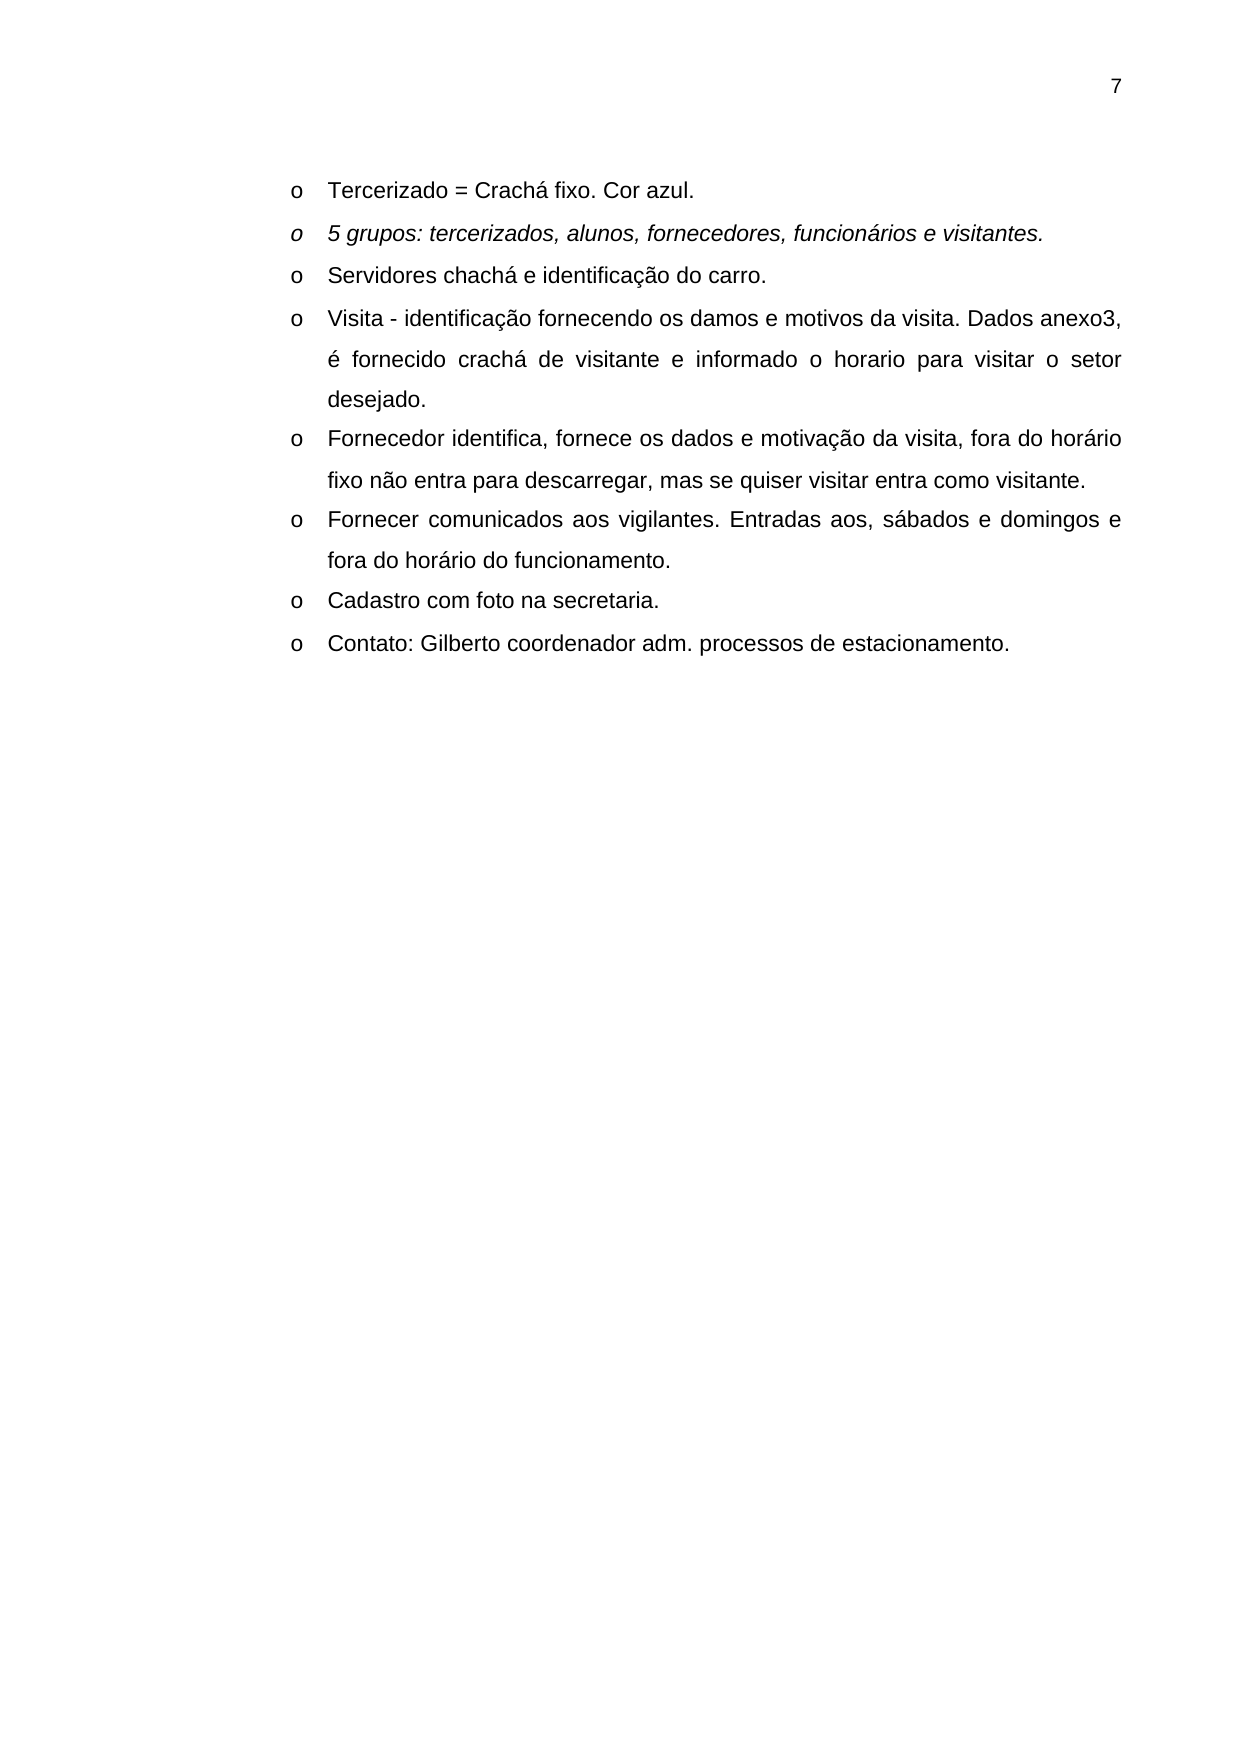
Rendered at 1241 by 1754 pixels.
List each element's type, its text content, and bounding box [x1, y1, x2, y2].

list 5 grupos: tercerizados, alunos, fornecedores, funcionários e visitantes. [290, 220, 1122, 248]
list Cadastro com foto na secretaria. [290, 587, 1122, 615]
list Tercerizado = Crachá fixo. Cor azul. [290, 177, 1122, 206]
list Fornecedor identifica, fornece os dados e motivação da visita, fora do horário fixo não entra para descarregar, mas se quiser visitar entra como visitante. [290, 425, 1122, 493]
list Fornecer comunicados aos vigilantes. Entradas aos, sábados e domingos e fora do horário do funcionamento. [290, 506, 1122, 574]
list Visita - identificação fornecendo os damos e motivos da visita. Dados anexo3, é fornecido crachá de visitante e informado o horario para visitar o setor desejado. [290, 305, 1122, 412]
list Contato: Gilberto coordenador adm. processos de estacionamento. [290, 629, 1122, 658]
list Servidores chachá e identificação do carro. [290, 262, 1122, 291]
